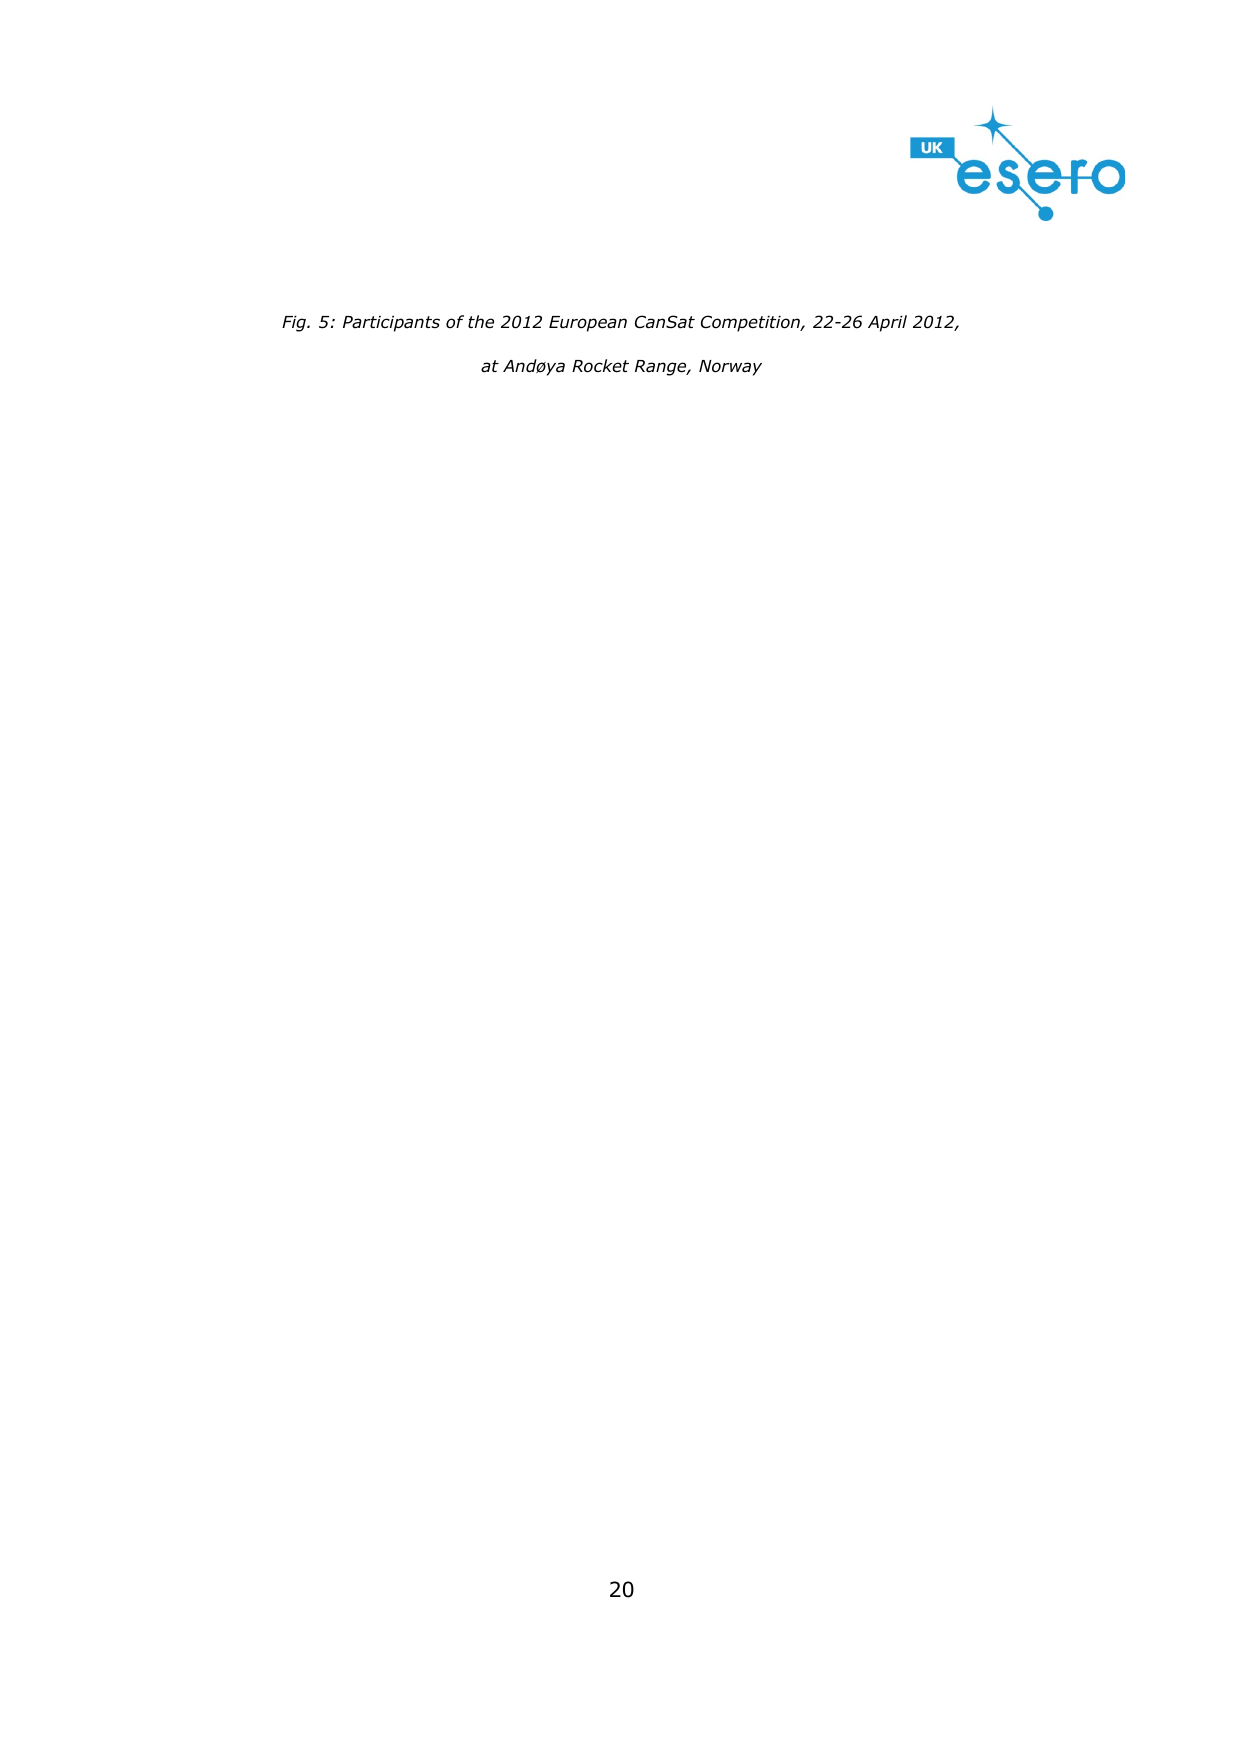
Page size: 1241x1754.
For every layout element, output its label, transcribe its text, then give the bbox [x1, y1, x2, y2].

text at Andøya Rocket Range, Norway [118, 355, 1125, 376]
picture [910, 105, 1125, 221]
text Fig. 5: Participants of the 2012 European CanSat Competition, 22-26 April 2012, [118, 311, 1125, 332]
